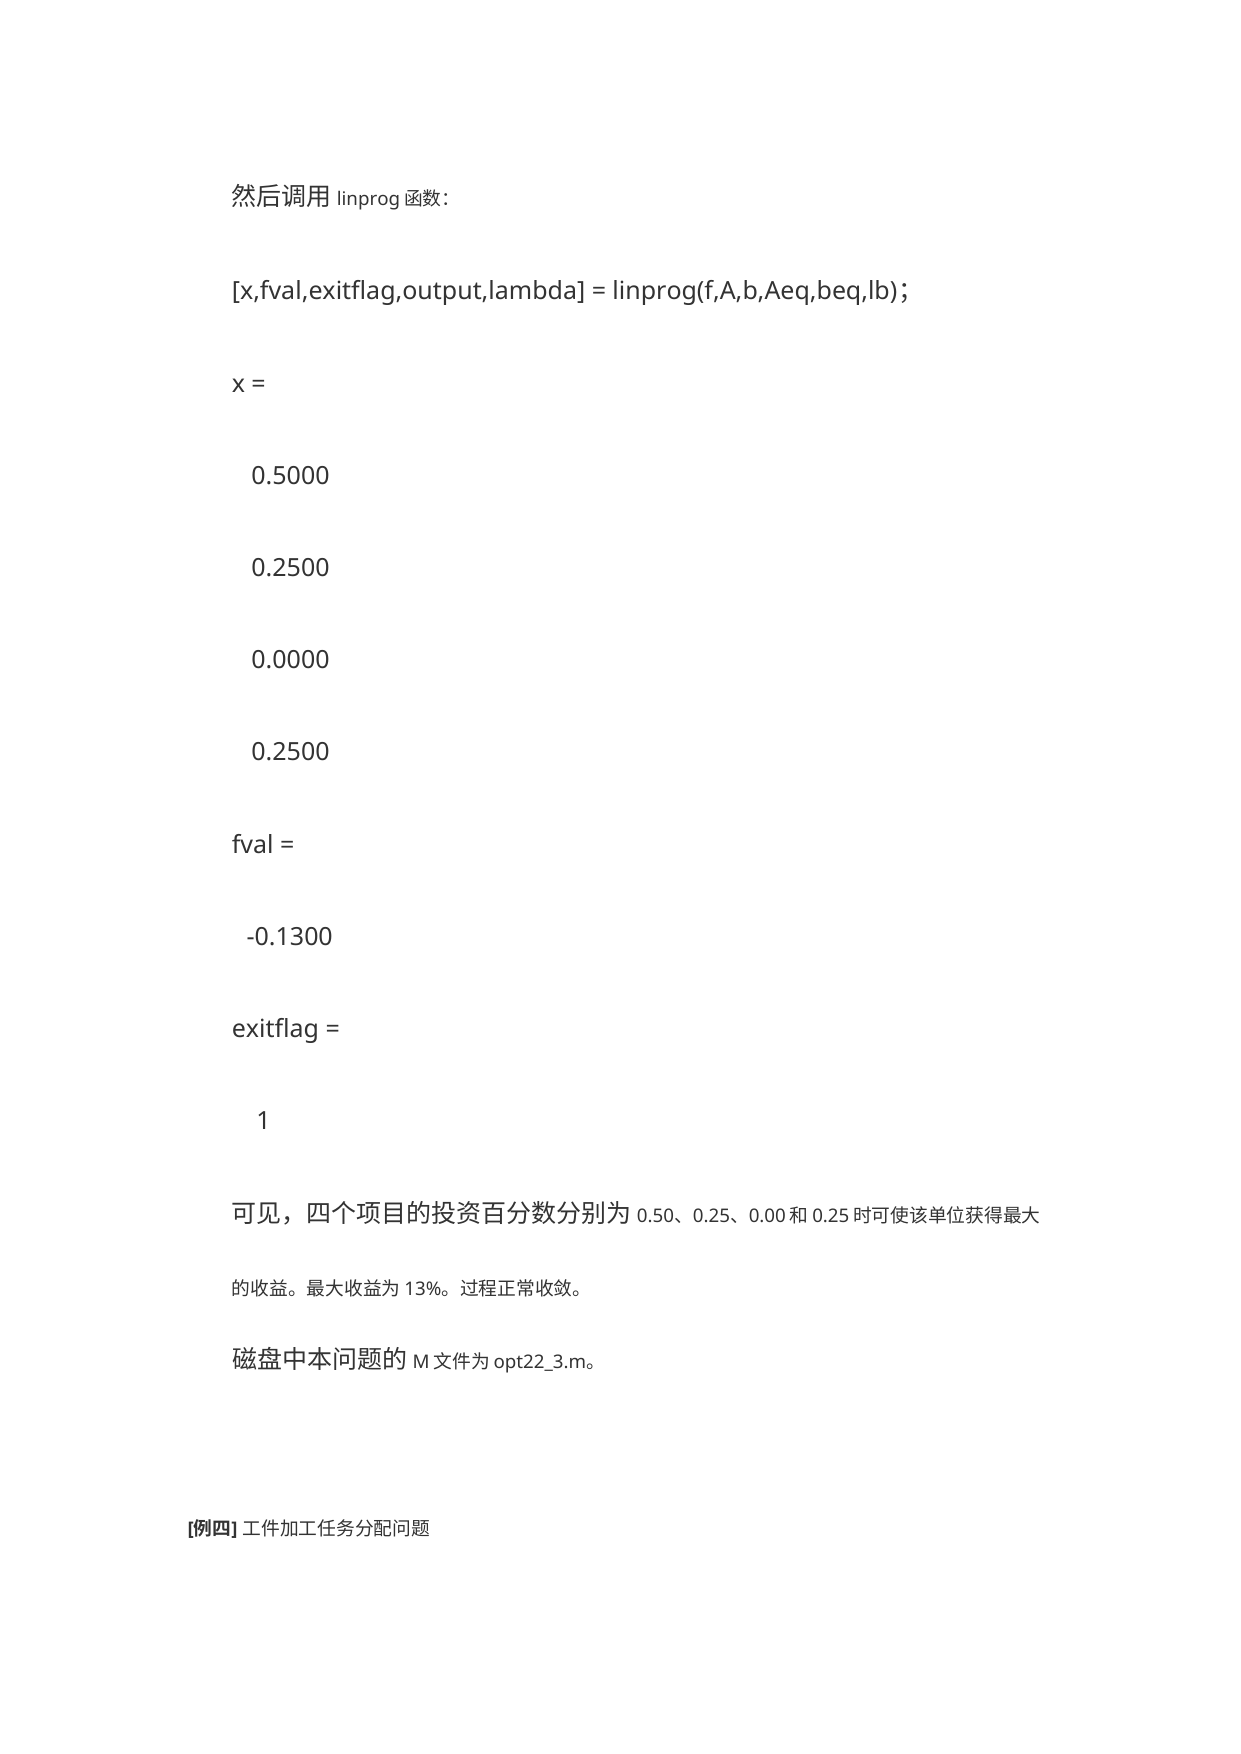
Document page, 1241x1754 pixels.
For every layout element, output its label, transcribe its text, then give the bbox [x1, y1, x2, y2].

text -0.1300 [232, 903, 1053, 968]
text 1 [232, 1087, 1053, 1152]
text 0.2500 [232, 719, 1053, 784]
text 0.5000 [232, 442, 1053, 507]
text 然后调用linprog函数： [232, 162, 1053, 227]
text 磁盘中本问题的M文件为opt22_3.m。 [187, 1325, 1053, 1390]
text [x,fval,exitflag,output,lambda] = linprog(f,A,b,Aeq,beq,lb)； [232, 256, 1053, 321]
text 可见，四个项目的投资百分数分别为0.50、0.25、0.00和0.25时可使该单位获得最大的收益。最大收益为13%。过程正常收敛。 [232, 1179, 1053, 1303]
text x = [232, 350, 1053, 415]
text 0.0000 [232, 626, 1053, 691]
text 0.2500 [232, 534, 1053, 599]
text fval = [232, 811, 1053, 876]
text [例四] 工件加工任务分配问题 [187, 1511, 1053, 1543]
text exitflag = [232, 995, 1053, 1060]
